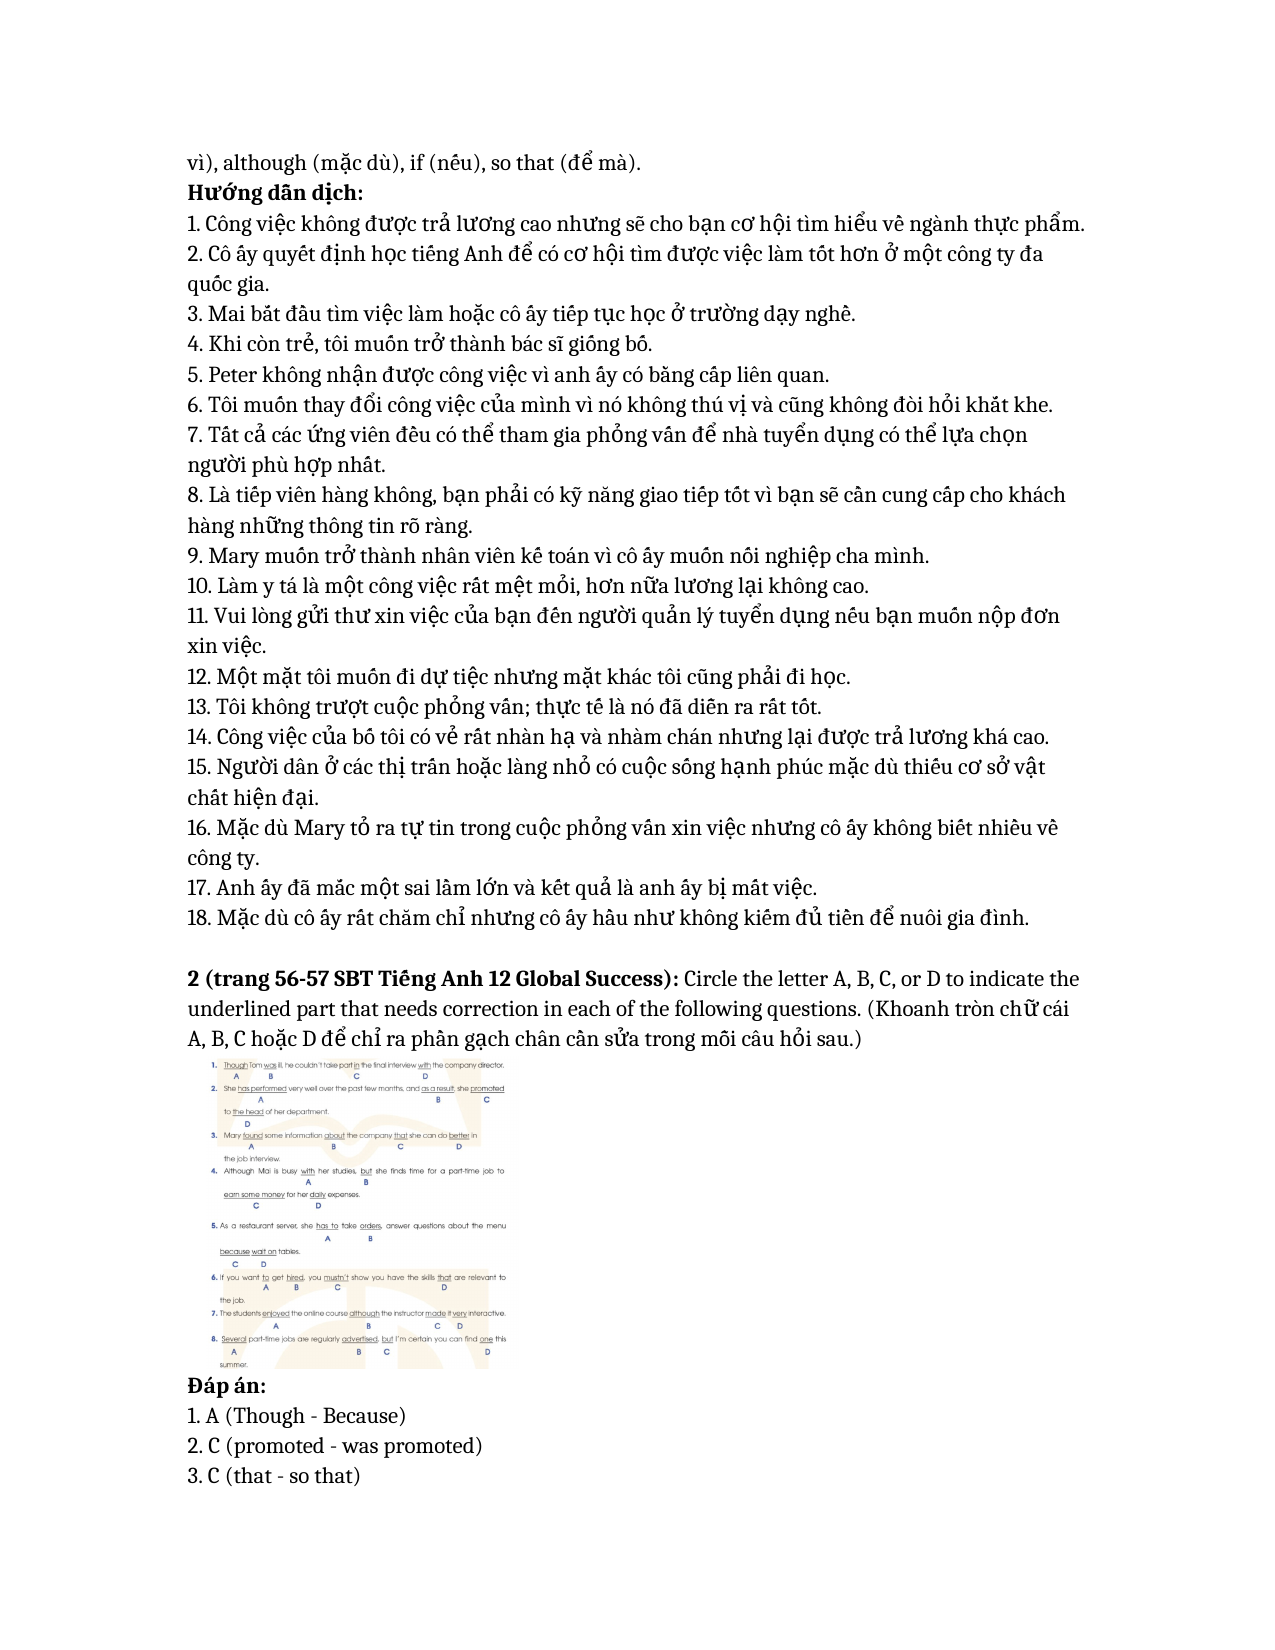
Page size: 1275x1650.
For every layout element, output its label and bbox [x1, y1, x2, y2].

text [187, 150, 1087, 1489]
picture [206, 1056, 519, 1369]
